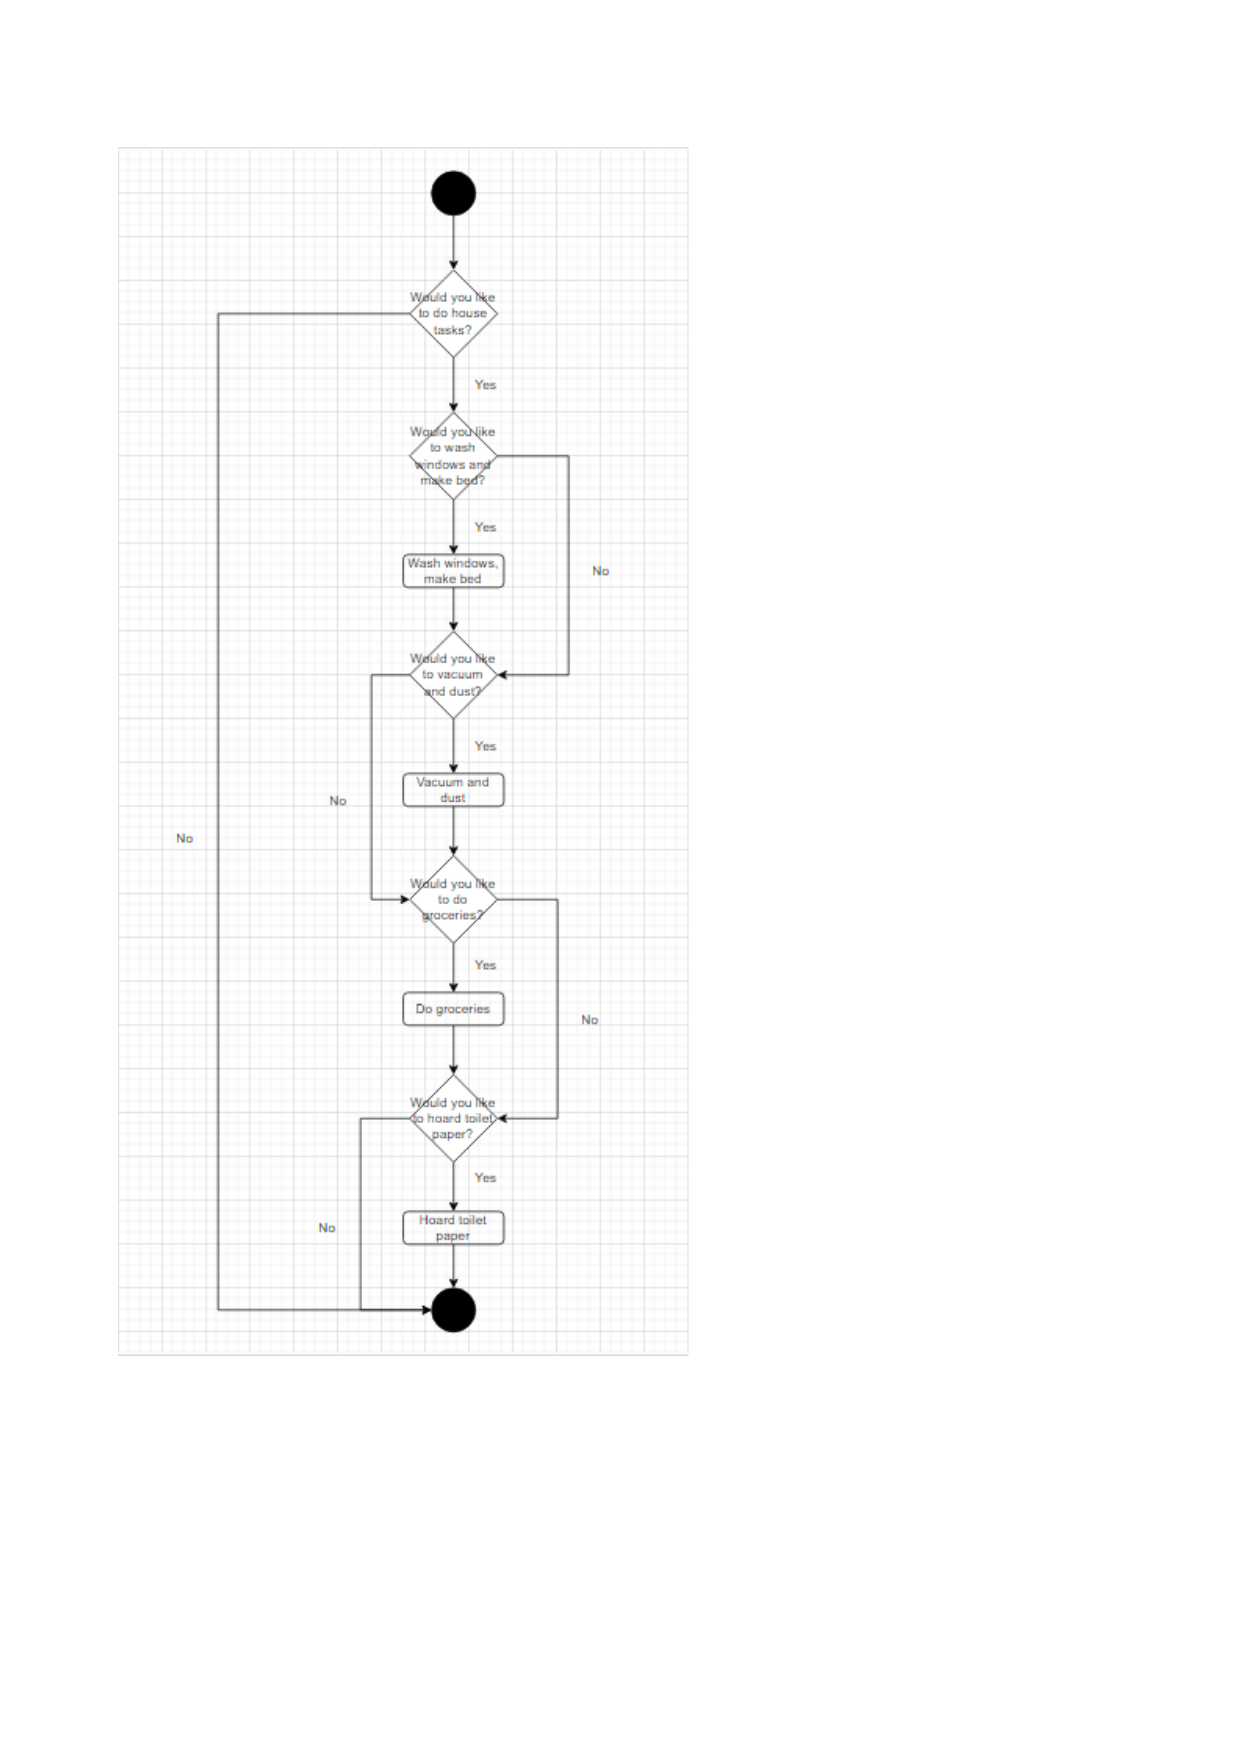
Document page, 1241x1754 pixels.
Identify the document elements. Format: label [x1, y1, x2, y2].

picture [118, 147, 689, 1356]
